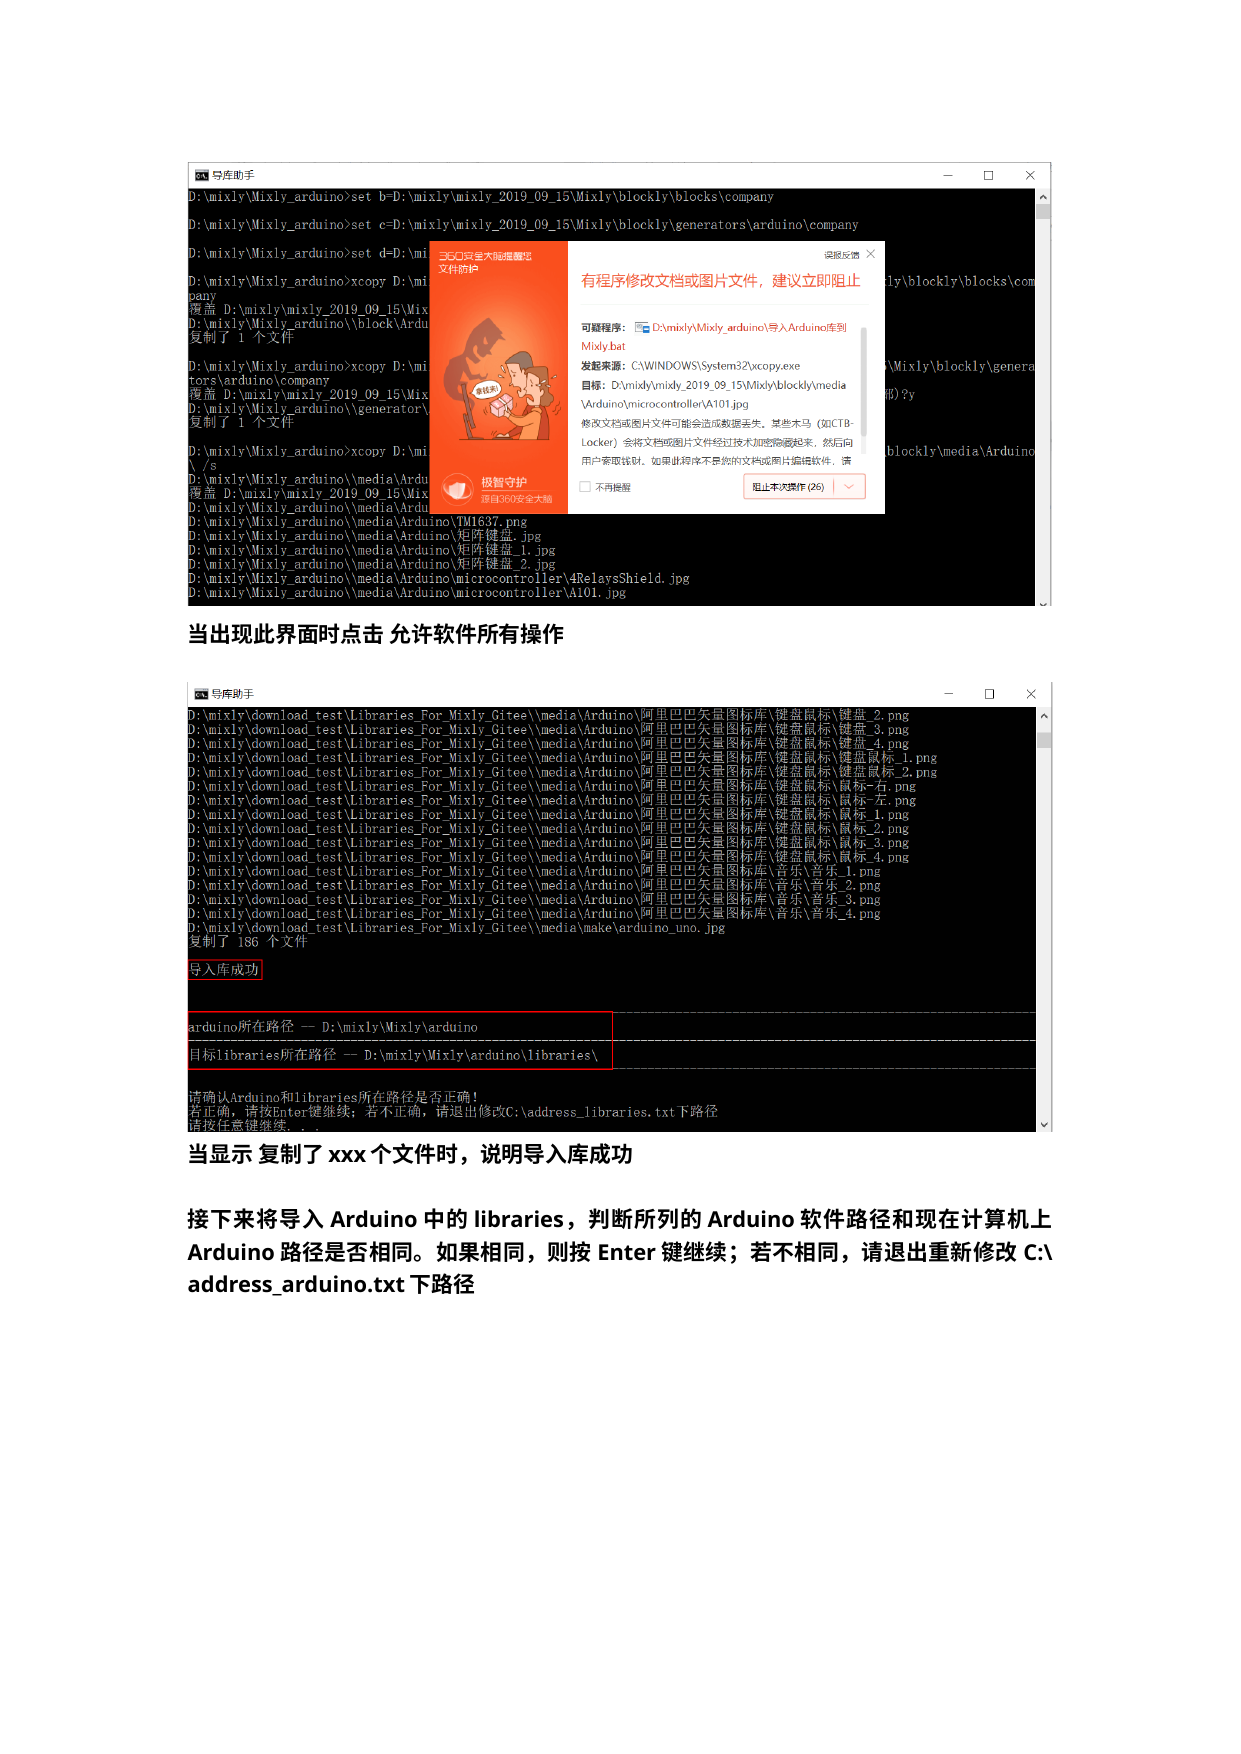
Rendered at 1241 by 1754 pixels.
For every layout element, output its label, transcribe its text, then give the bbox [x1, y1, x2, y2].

list 当显示 复制了xxx个文件时，说明导入库成功 [187, 1137, 1053, 1169]
picture [187, 162, 1052, 606]
list 当出现此界面时点击 允许软件所有操作 [187, 617, 1053, 649]
list 接下来将导入Arduino中的libraries，判断所列的Arduino软件路径和现在计算机上Arduino路径是否相同。如果相同，则按Enter键继续；若不相同，请退出重新修改C:\address_arduino.txt下路径 [187, 1202, 1053, 1299]
picture [187, 682, 1053, 1132]
